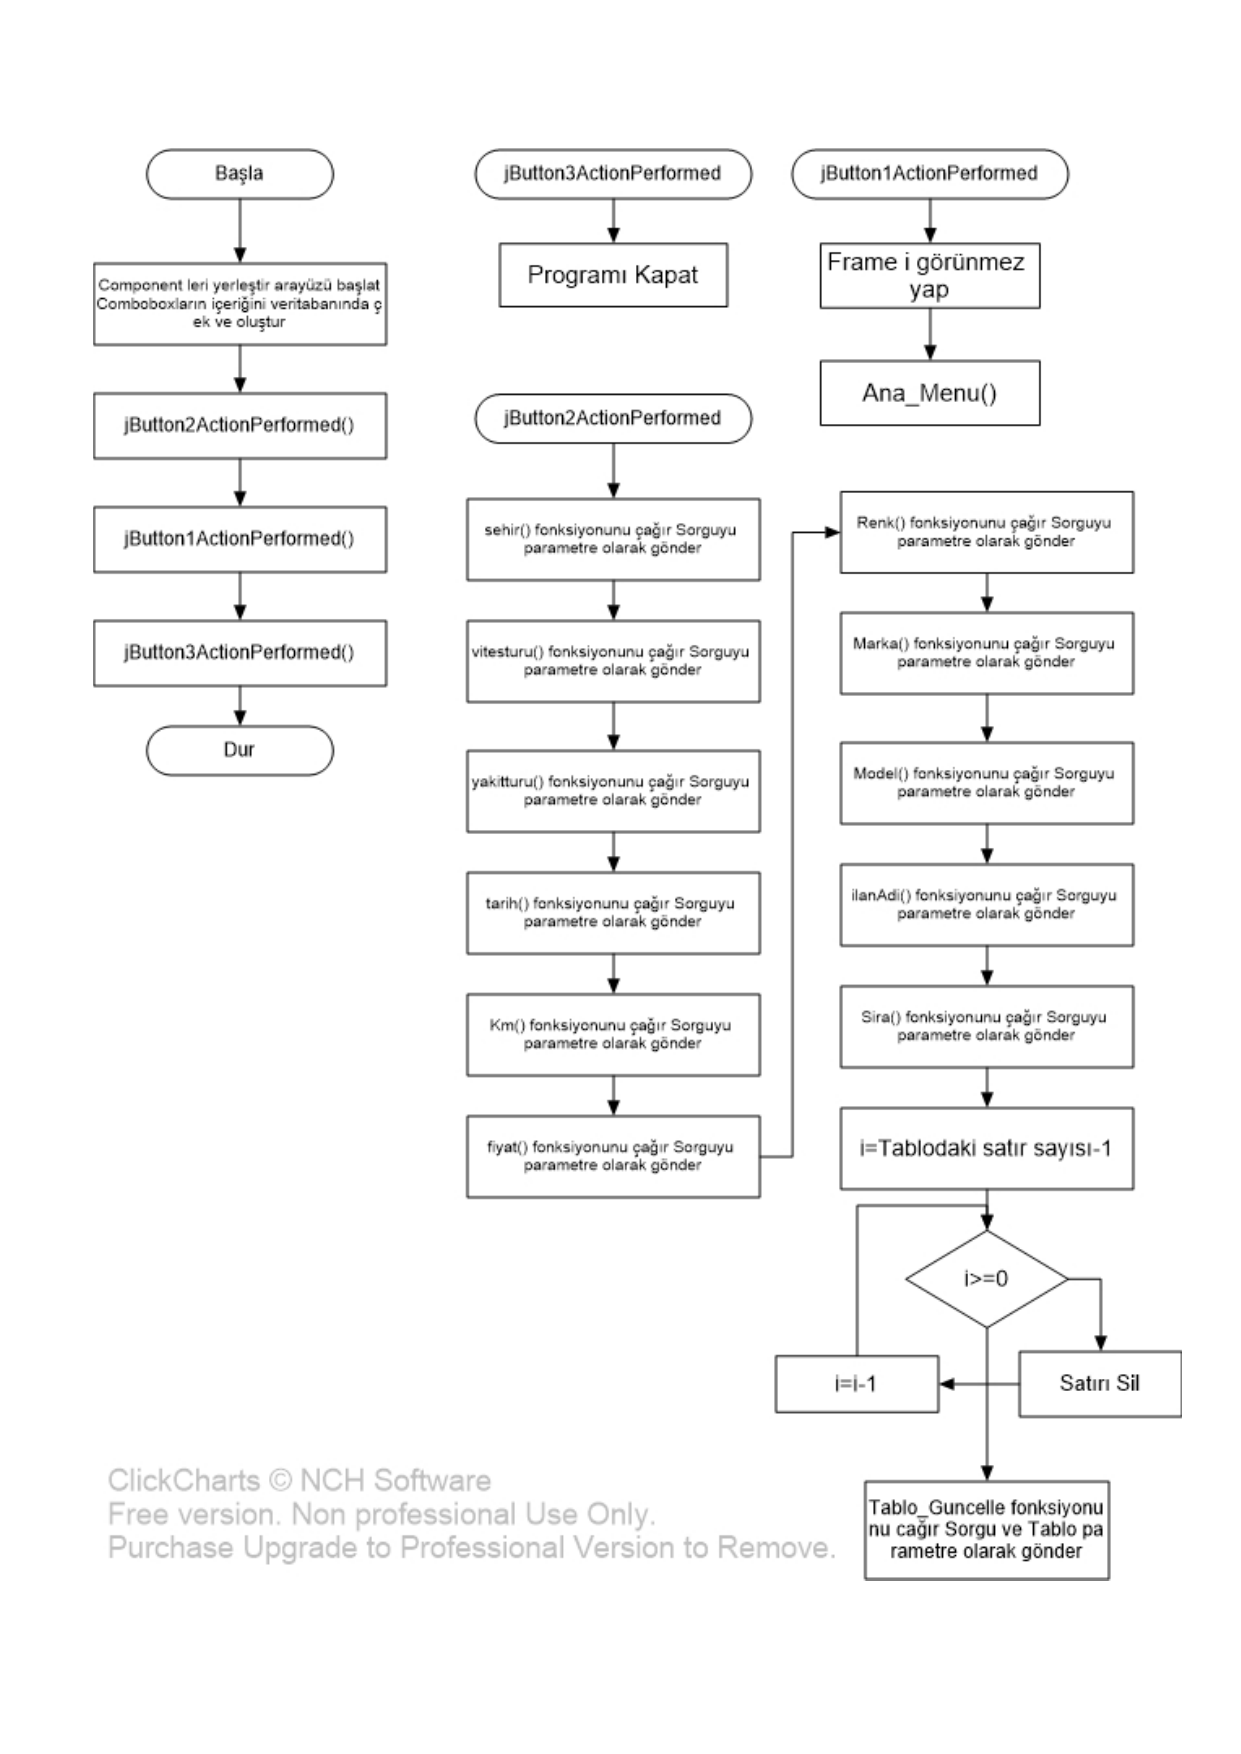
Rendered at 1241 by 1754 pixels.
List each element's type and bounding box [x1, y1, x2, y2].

picture [91, 147, 1182, 1579]
